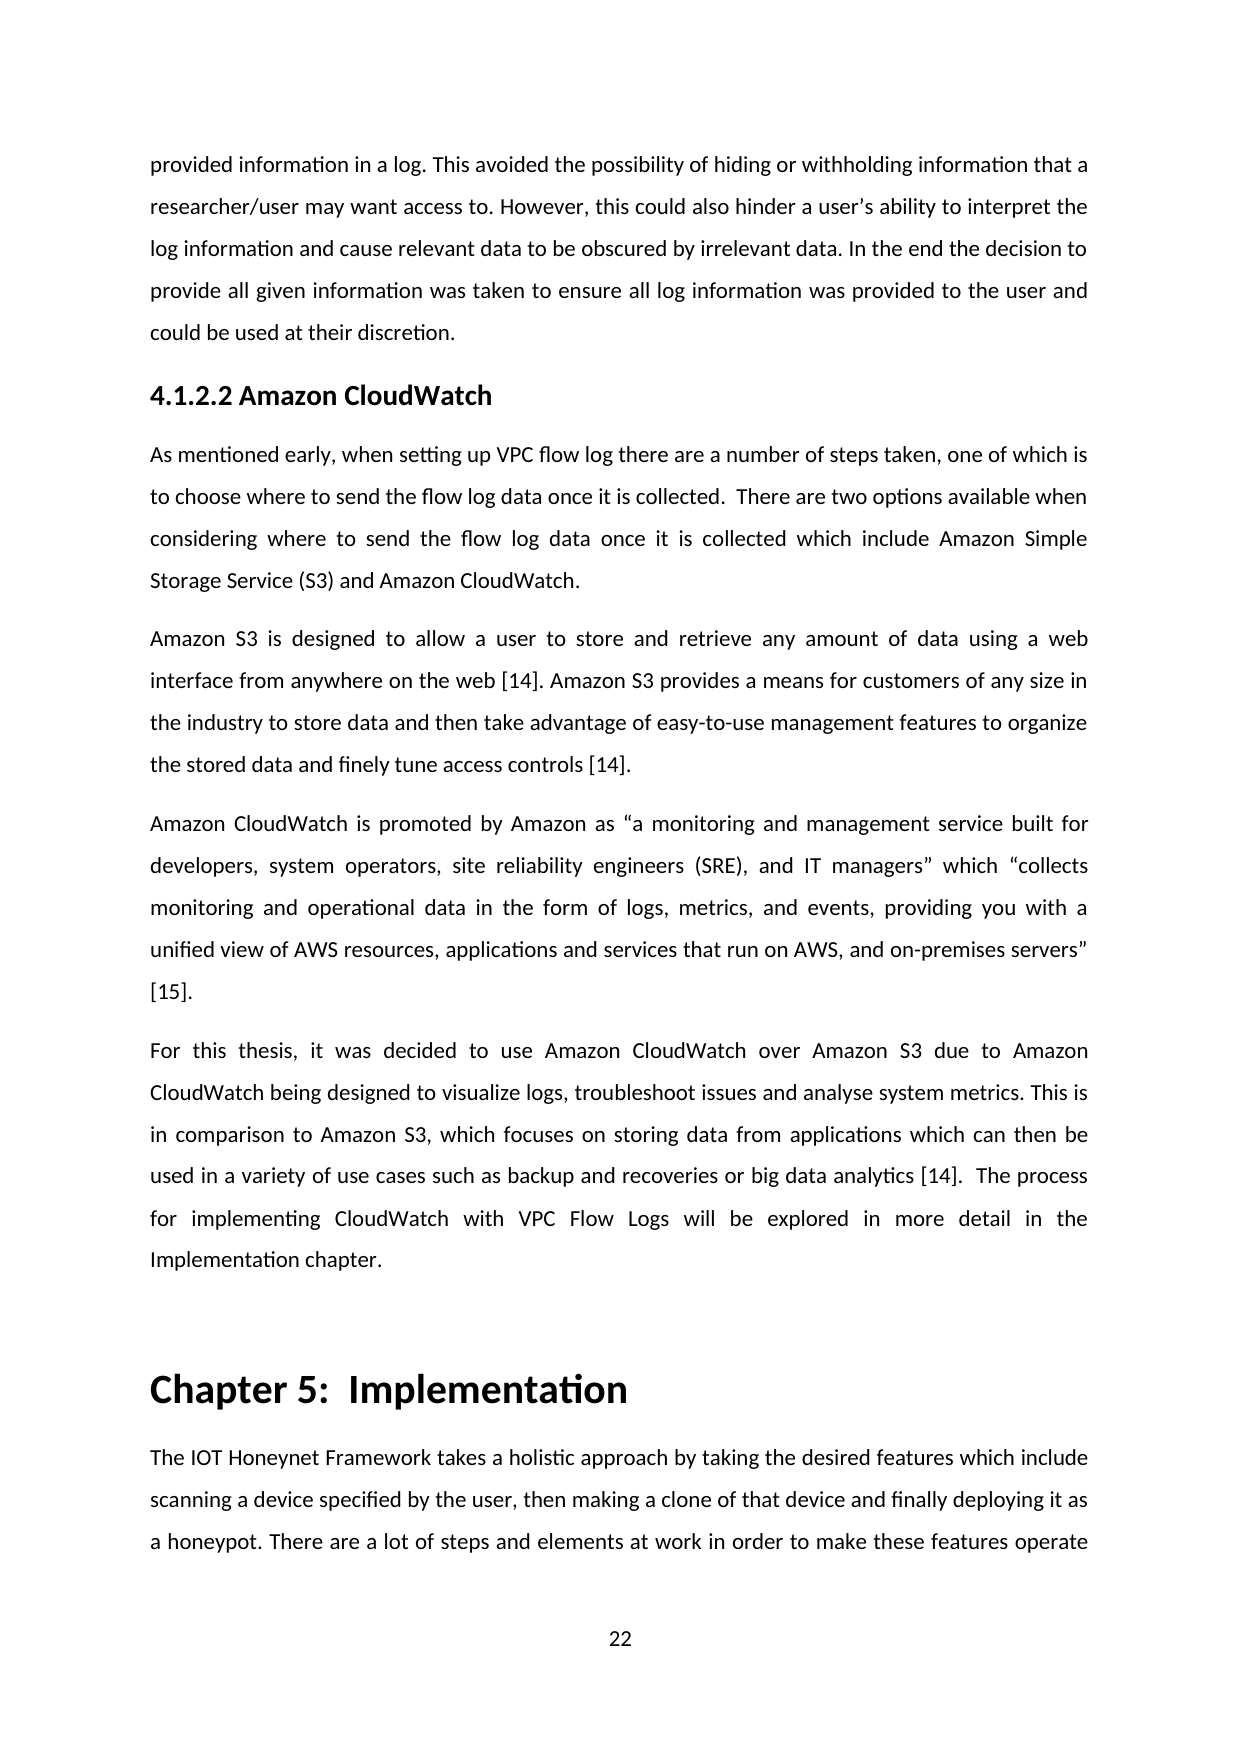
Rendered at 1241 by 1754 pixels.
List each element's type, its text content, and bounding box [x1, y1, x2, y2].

text As mentioned early, when setting up VPC flow log there are a number of steps taken, one of which is to choose where to send the flow log data once it is collected. There are two options available when considering where to send the flow log data once it is collected which include Amazon Simple Storage Service (S3) and Amazon CloudWatch. [150, 440, 1090, 594]
text Amazon S3 is designed to allow a user to store and retrieve any amount of data using a web interface from anywhere on the web [14]. Amazon S3 provides a means for customers of any size in the industry to store data and then take advantage of easy-to-use management features to organize the stored data and finely tune access controls [14]. [150, 624, 1090, 778]
subtitle Chapter 5: Implementation [150, 1363, 1090, 1414]
text For this thesis, it was decided to use Amazon CloudWatch over Amazon S3 due to Amazon CloudWatch being designed to visualize logs, troubleshoot issues and analyse system metrics. This is in comparison to Amazon S3, which focuses on storing data from applications which can then be used in a variety of use cases such as backup and recoveries or big data analytics [14]. The process for implementing CloudWatch with VPC Flow Logs will be explored in more detail in the Implementation chapter. [150, 1036, 1090, 1274]
subtitle 4.1.2.2 Amazon CloudWatch [150, 377, 1090, 412]
text Amazon CloudWatch is promoted by Amazon as “a monitoring and management service built for developers, system operators, site reliability engineers (SRE), and IT managers” which “collects monitoring and operational data in the form of logs, metrics, and events, providing you with a unified view of AWS resources, applications and services that run on AWS, and on-premises servers” [15]. [150, 809, 1090, 1005]
